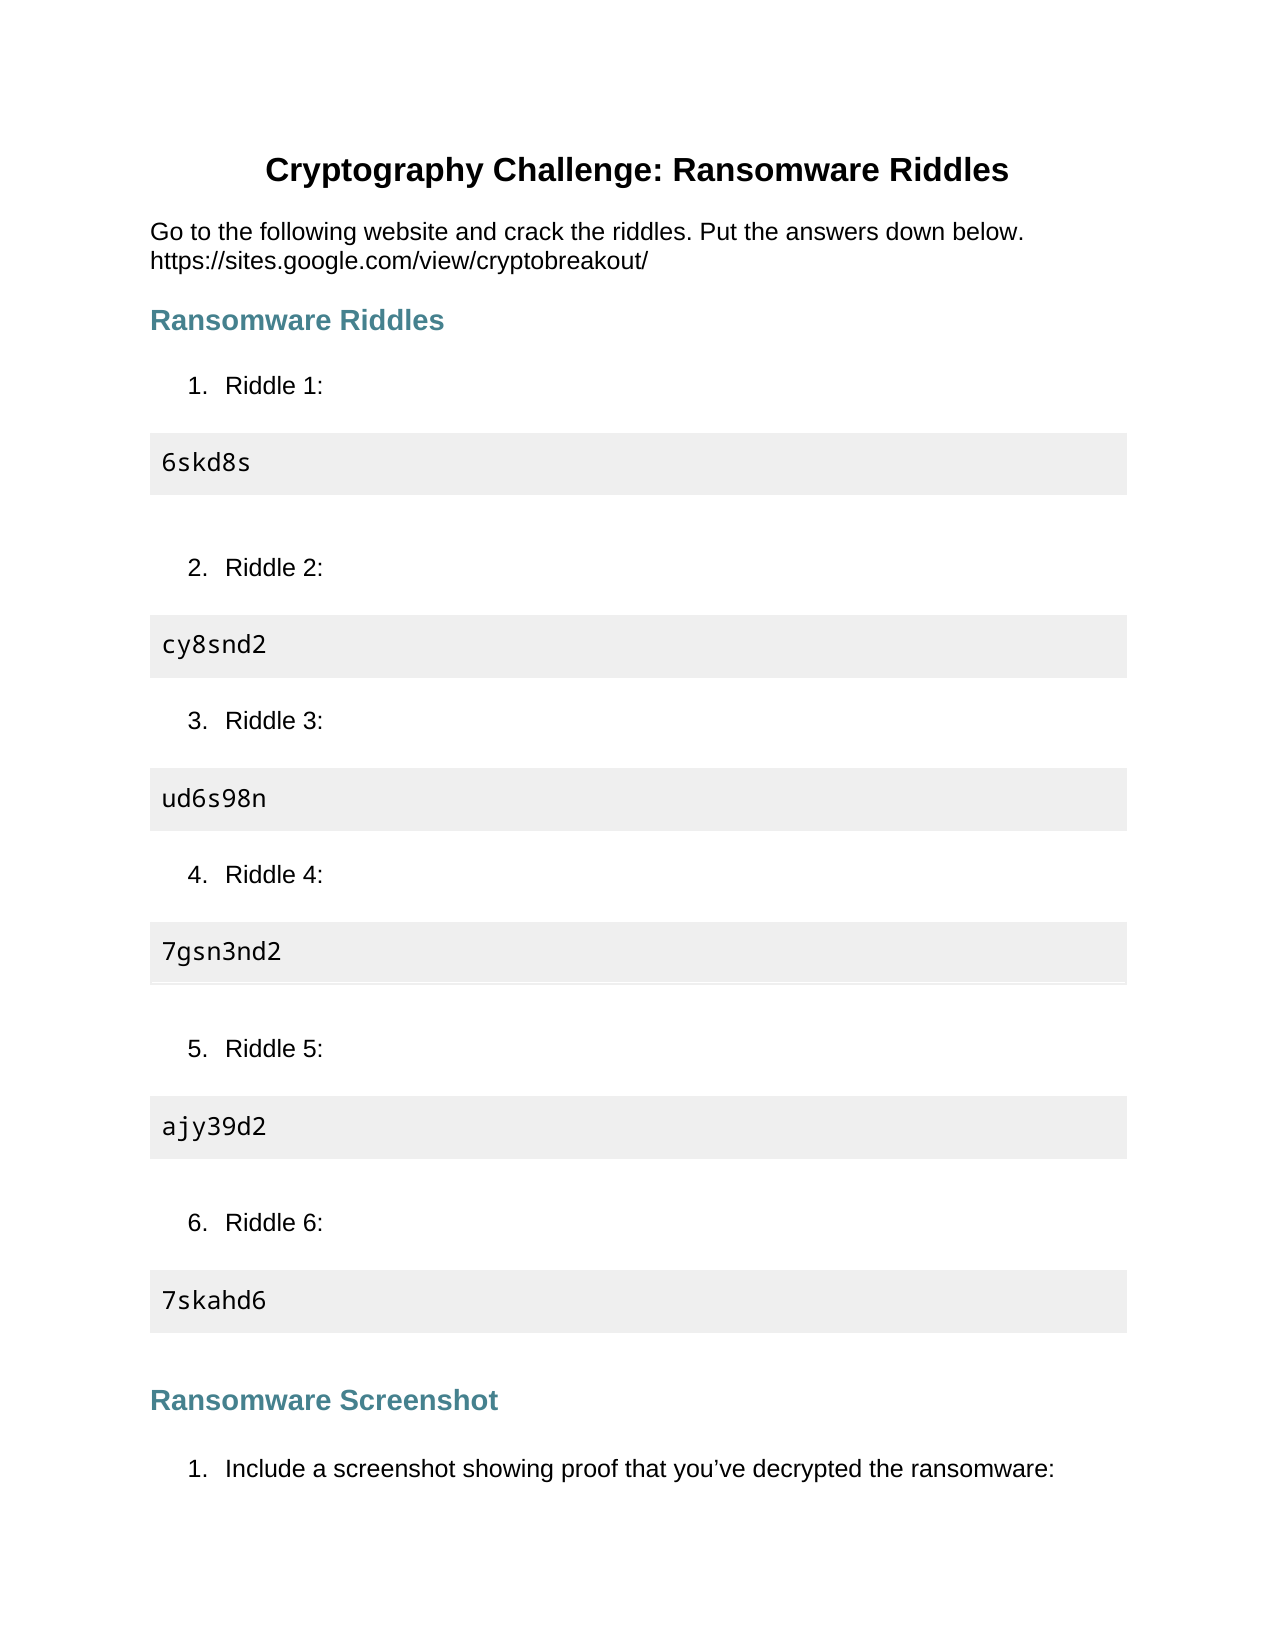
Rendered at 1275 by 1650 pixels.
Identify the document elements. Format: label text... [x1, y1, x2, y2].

text Go to the following website and crack the riddles. Put the answers down below. https://sites.google.com/view/cryptobreakout/ [150, 217, 1125, 275]
table_header 7skahd6 [152, 1272, 1125, 1331]
subtitle Cryptography Challenge: Ransomware Riddles [150, 150, 1125, 188]
list Riddle 3: [187, 706, 1125, 735]
list Riddle 6: [187, 1208, 1125, 1237]
table_header 6skd8s [152, 435, 1125, 493]
list Riddle 2: [187, 553, 1125, 582]
table_header cy8snd2 [152, 617, 1125, 676]
table_header 7gsn3nd2 [152, 924, 1125, 982]
subtitle Ransomware Riddles [150, 303, 1125, 337]
table_header ajy39d2 [152, 1098, 1125, 1157]
list Include a screenshot showing proof that you’ve decrypted the ransomware: [187, 1454, 1125, 1483]
list Riddle 5: [187, 1034, 1125, 1063]
list Riddle 1: [187, 371, 1125, 399]
subtitle Ransomware Screenshot [150, 1383, 1125, 1416]
table_header ud6s98n [152, 770, 1125, 829]
list Riddle 4: [187, 860, 1125, 888]
